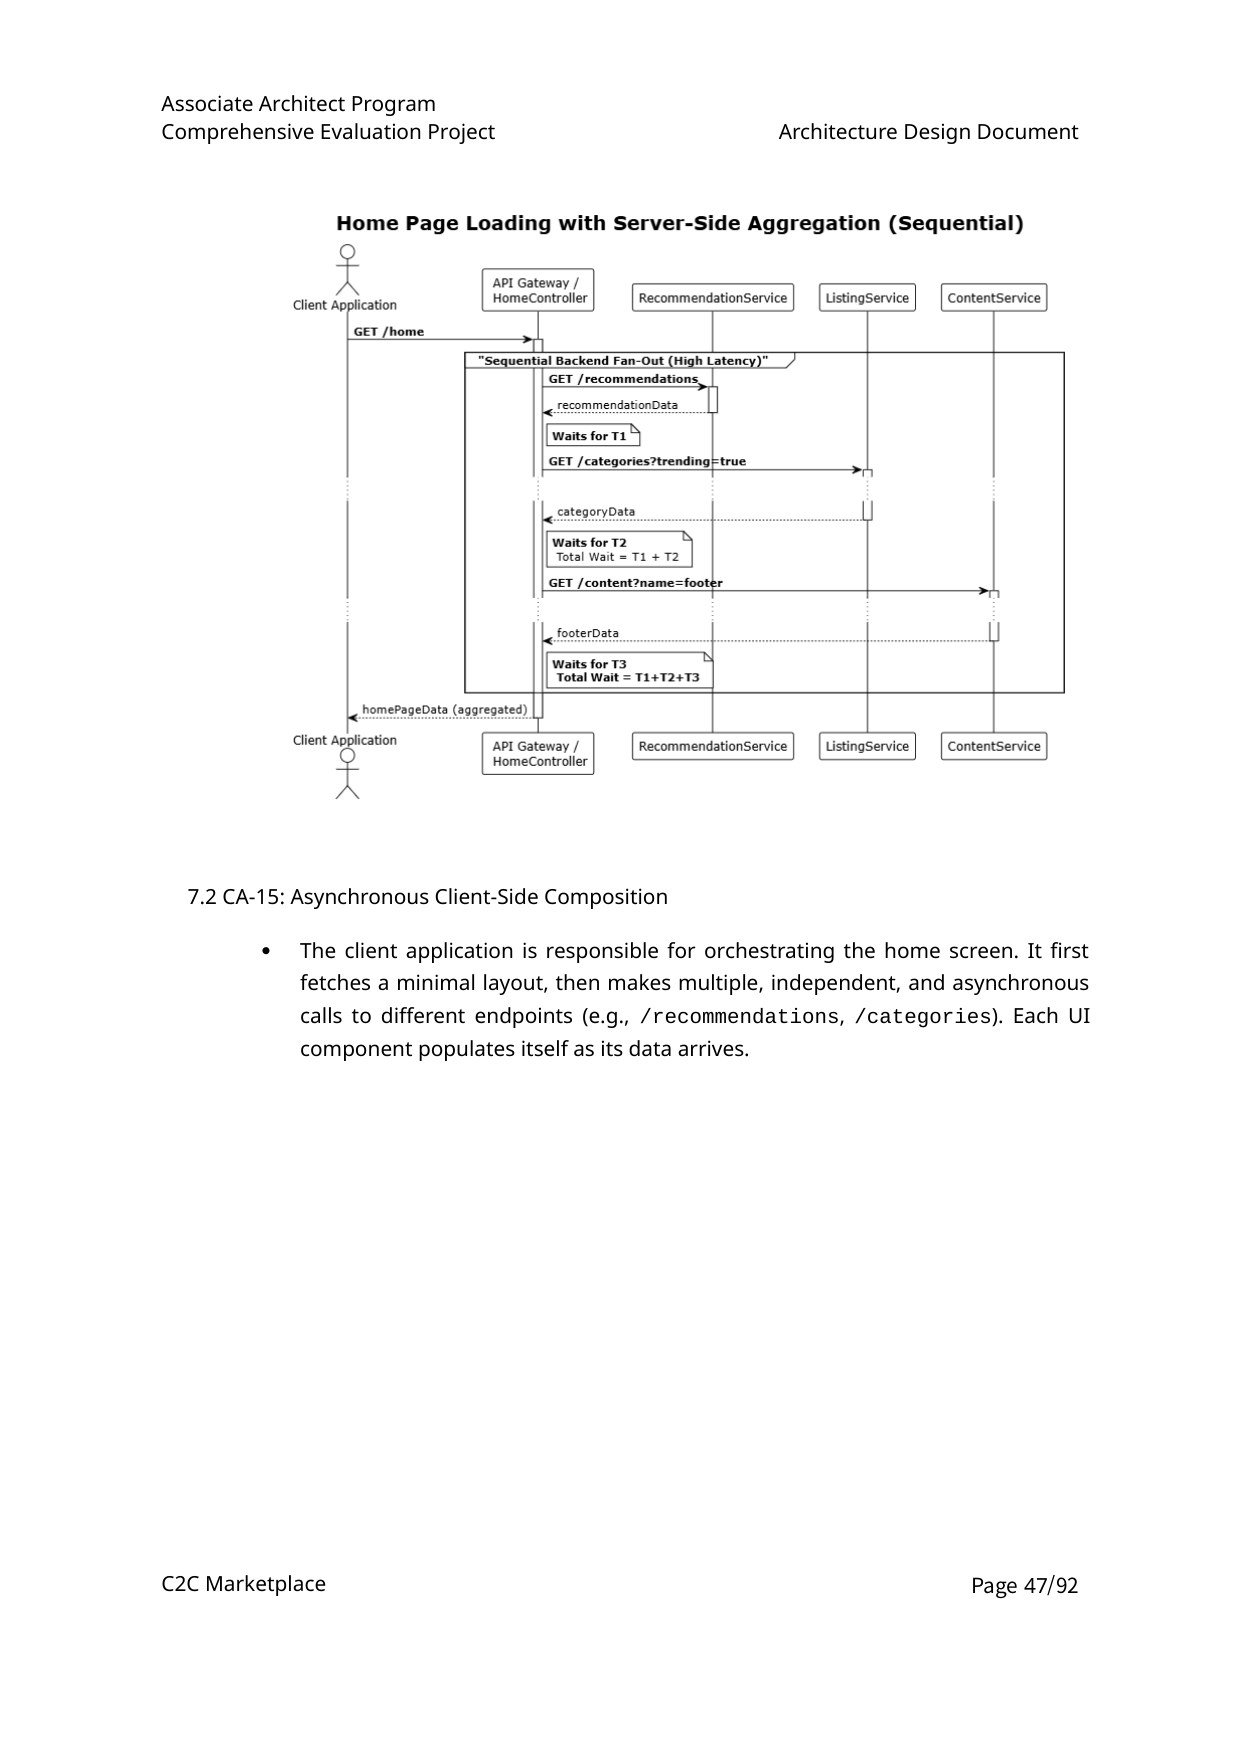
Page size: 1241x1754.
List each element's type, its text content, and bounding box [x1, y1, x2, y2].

list 7.2 CA-15: Asynchronous Client-Side Composition [187, 882, 1090, 911]
picture [284, 198, 1069, 804]
list The client application is responsible for orchestrating the home screen. It first fetches a minimal layout, then makes multiple, independent, and asynchronous calls to different endpoints (e.g., /recommendations, /categories). Each UI component populates itself as its data arrives. [262, 936, 1090, 1062]
